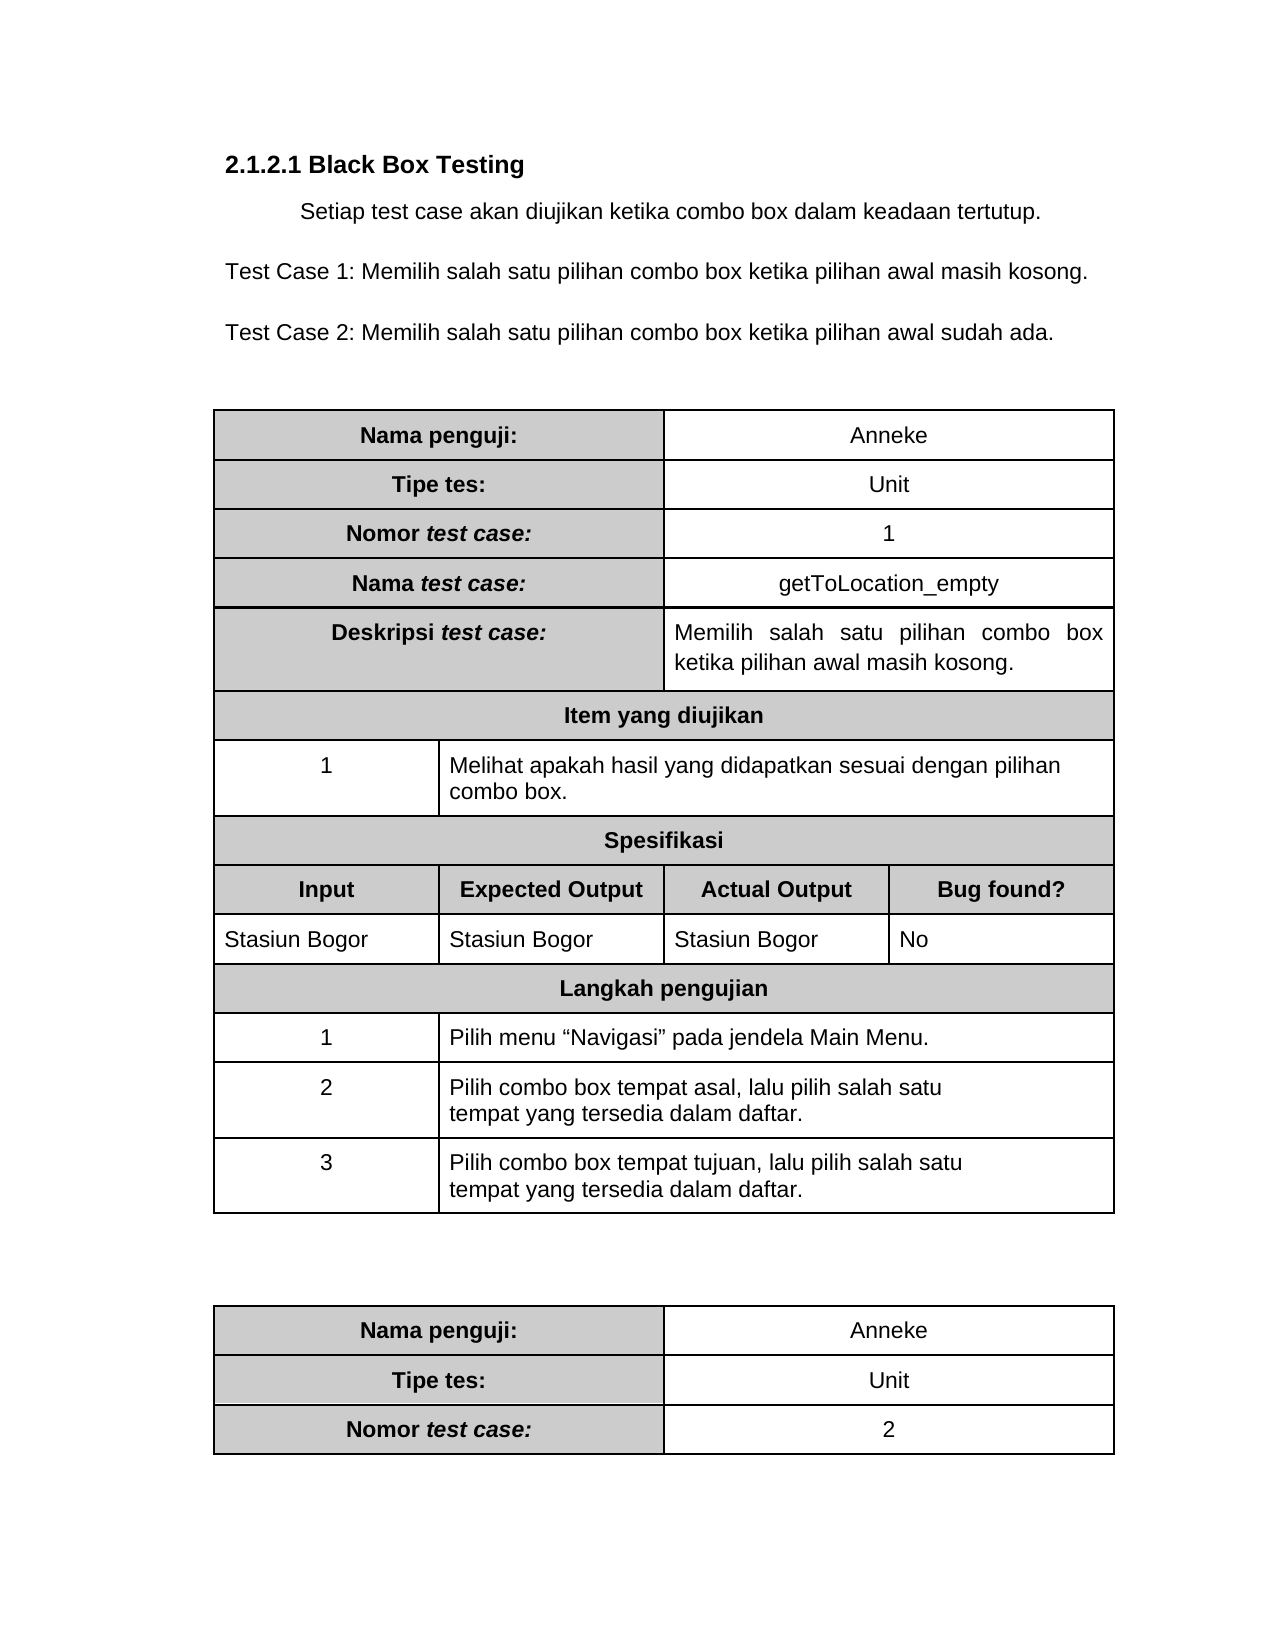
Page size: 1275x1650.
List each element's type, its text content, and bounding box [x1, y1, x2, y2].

table_cell Bug found? [890, 866, 1113, 913]
table_cell Nama test case: [215, 559, 663, 606]
table_cell Unit [665, 461, 1113, 508]
table_cell Nomor test case: [215, 510, 663, 557]
table_cell Pilih combo box tempat asal, lalu pilih salah satu tempat yang tersedia dalam daftar. [440, 1063, 1113, 1137]
table_cell Deskripsi test case: [215, 609, 663, 690]
text Test Case 1: Memilih salah satu pilihan combo box ketika pilihan awal masih kosong. [225, 258, 1125, 285]
table_cell Unit [665, 1356, 1113, 1403]
table_cell Pilih combo box tempat tujuan, lalu pilih salah satu tempat yang tersedia dalam daftar. [440, 1139, 1113, 1212]
table_cell Spesifikasi [215, 817, 1113, 864]
table_cell 2 [665, 1406, 1113, 1453]
table_cell Expected Output [440, 866, 663, 913]
table_header Anneke [665, 1307, 1113, 1354]
table_cell Memilih salah satu pilihan combo box ketika pilihan awal masih kosong. [665, 609, 1113, 690]
table_header Anneke [665, 411, 1113, 459]
table_cell Tipe tes: [215, 1356, 663, 1403]
table_cell Tipe tes: [215, 461, 663, 508]
table_cell Langkah pengujian [215, 965, 1113, 1012]
table_cell 3 [215, 1139, 438, 1212]
subtitle 2.1.2.1 Black Box Testing [150, 150, 1125, 179]
table_cell Item yang diujikan [215, 692, 1113, 739]
table_cell Pilih menu “Navigasi” pada jendela Main Menu. [440, 1014, 1113, 1061]
text Test Case 2: Memilih salah satu pilihan combo box ketika pilihan awal sudah ada. [225, 288, 1125, 345]
table_cell 1 [215, 741, 438, 815]
table_cell Input [215, 866, 438, 913]
table_cell 1 [665, 510, 1113, 557]
table_cell No [890, 915, 1113, 962]
table_cell Stasiun Bogor [440, 915, 663, 962]
table_cell Melihat apakah hasil yang didapatkan sesuai dengan pilihan combo box. [440, 741, 1113, 815]
table_cell getToLocation_empty [665, 559, 1113, 606]
table_cell Stasiun Bogor [215, 915, 438, 962]
table_header Nama penguji: [215, 411, 663, 459]
text Setiap test case akan diujikan ketika combo box dalam keadaan tertutup. [225, 198, 1125, 224]
table_header Nama penguji: [215, 1307, 663, 1354]
table_cell 1 [215, 1014, 438, 1061]
table_cell 2 [215, 1063, 438, 1137]
table_cell Actual Output [665, 866, 888, 913]
table_cell Nomor test case: [215, 1406, 663, 1453]
table_cell Stasiun Bogor [665, 915, 888, 962]
